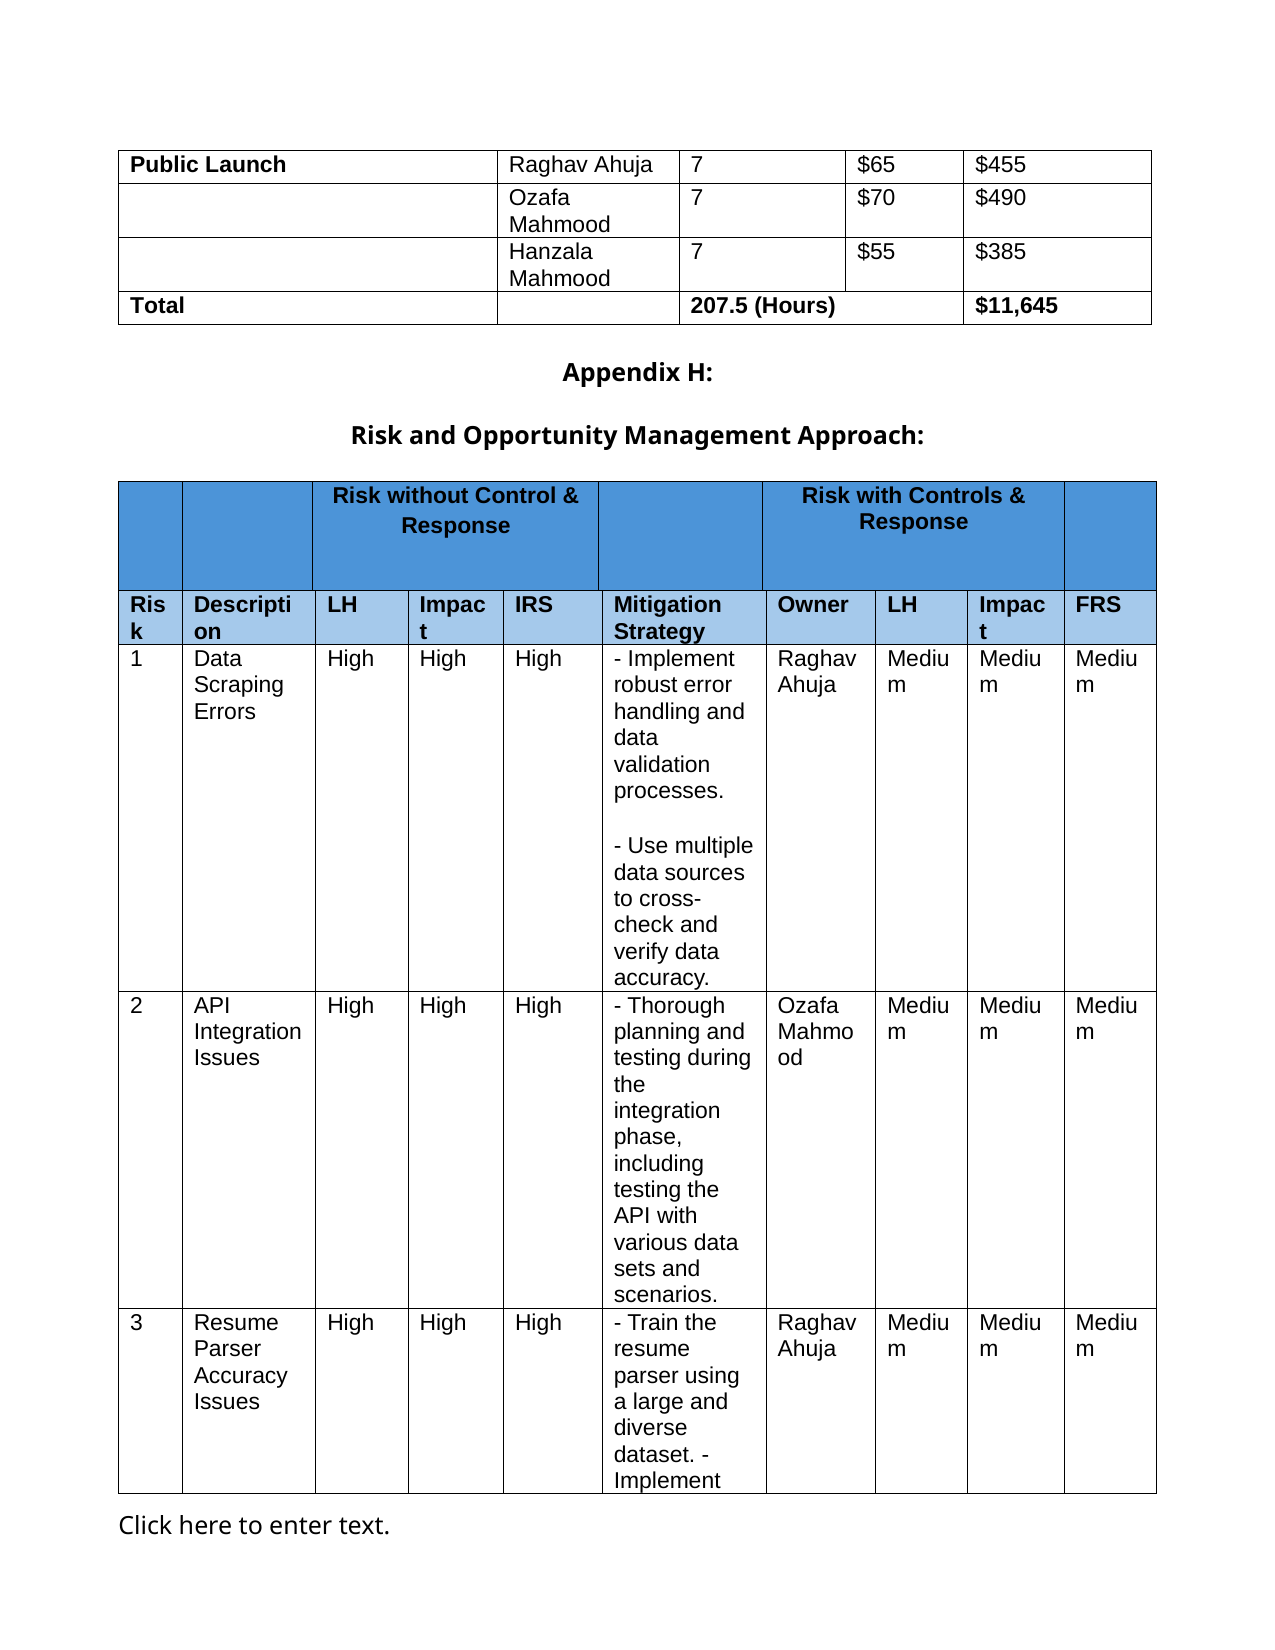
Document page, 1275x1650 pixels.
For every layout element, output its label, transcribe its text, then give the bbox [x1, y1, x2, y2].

table_cell Data Scraping Errors [183, 645, 315, 991]
table_cell $490 [964, 184, 1151, 237]
table_cell Ozafa Mahmood [498, 184, 679, 237]
table_cell Medium [876, 992, 967, 1308]
table_header Risk with Controls & Response [763, 482, 1064, 590]
table_cell Public Launch [119, 151, 497, 183]
table_cell Impact [409, 591, 503, 644]
table_cell API Integration Issues [183, 992, 315, 1308]
table_header [1065, 482, 1156, 590]
table_cell 7 [680, 238, 845, 291]
text Risk and Opportunity Management Approach: [118, 418, 1157, 452]
text Appendix H: [118, 354, 1157, 388]
table_cell Medium [1065, 1309, 1156, 1493]
table_cell Owner [767, 591, 875, 644]
table_cell Raghav Ahuja [767, 1309, 875, 1493]
table_cell Medium [968, 992, 1064, 1308]
table_cell [119, 238, 497, 291]
table_cell 1 [119, 645, 182, 991]
table_cell High [409, 1309, 503, 1493]
table_cell High [409, 645, 503, 991]
table_cell $65 [846, 151, 963, 183]
table_header Risk without Control & Response [313, 482, 598, 590]
table_cell High [409, 992, 503, 1308]
table_cell $385 [964, 238, 1151, 291]
table_cell Medium [1065, 645, 1156, 991]
table_cell LH [876, 591, 967, 644]
table_cell Hanzala Mahmood [498, 238, 679, 291]
table_header [599, 482, 762, 590]
table_cell Ozafa Mahmood [767, 992, 875, 1308]
table_cell [119, 184, 497, 237]
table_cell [183, 1309, 315, 1493]
table_cell FRS [1065, 591, 1156, 644]
table_header [119, 482, 182, 590]
table_cell $11,645 [964, 292, 1151, 324]
table_cell High [316, 992, 408, 1308]
table_cell High [504, 1309, 602, 1493]
table_cell Impact [968, 591, 1064, 644]
table_cell $55 [846, 238, 963, 291]
table_cell LH [316, 591, 408, 644]
table_cell $455 [964, 151, 1151, 183]
table_cell 7 [680, 151, 845, 183]
table_cell [498, 292, 679, 324]
table_header [183, 482, 312, 590]
table_cell IRS [504, 591, 602, 644]
table_cell Total [119, 292, 497, 324]
table_cell - Implement robust error handling and data validation processes. - Use multiple data sources to cross-check and verify data accuracy. [603, 645, 766, 991]
table_cell Raghav Ahuja [767, 645, 875, 991]
table_cell Description [183, 591, 315, 644]
table_cell Medium [968, 1309, 1064, 1493]
table_cell High [504, 992, 602, 1308]
table_cell 3 [119, 1309, 182, 1493]
table_cell $70 [846, 184, 963, 237]
table_cell 207.5 (Hours) [680, 292, 963, 324]
table_cell Mitigation Strategy [603, 591, 766, 644]
table_cell Raghav Ahuja [498, 151, 679, 183]
table_cell High [504, 645, 602, 991]
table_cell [603, 1309, 766, 1493]
table_cell Medium [1065, 992, 1156, 1308]
table_cell High [316, 645, 408, 991]
table_cell Medium [876, 645, 967, 991]
table_cell Risk [119, 591, 182, 644]
table_cell - Thorough planning and testing during the integration phase, including testing the API with various data sets and scenarios. [603, 992, 766, 1308]
table_cell 7 [680, 184, 845, 237]
table_cell High [316, 1309, 408, 1493]
table_cell 2 [119, 992, 182, 1308]
table_cell Medium [968, 645, 1064, 991]
table_cell Medium [876, 1309, 967, 1493]
